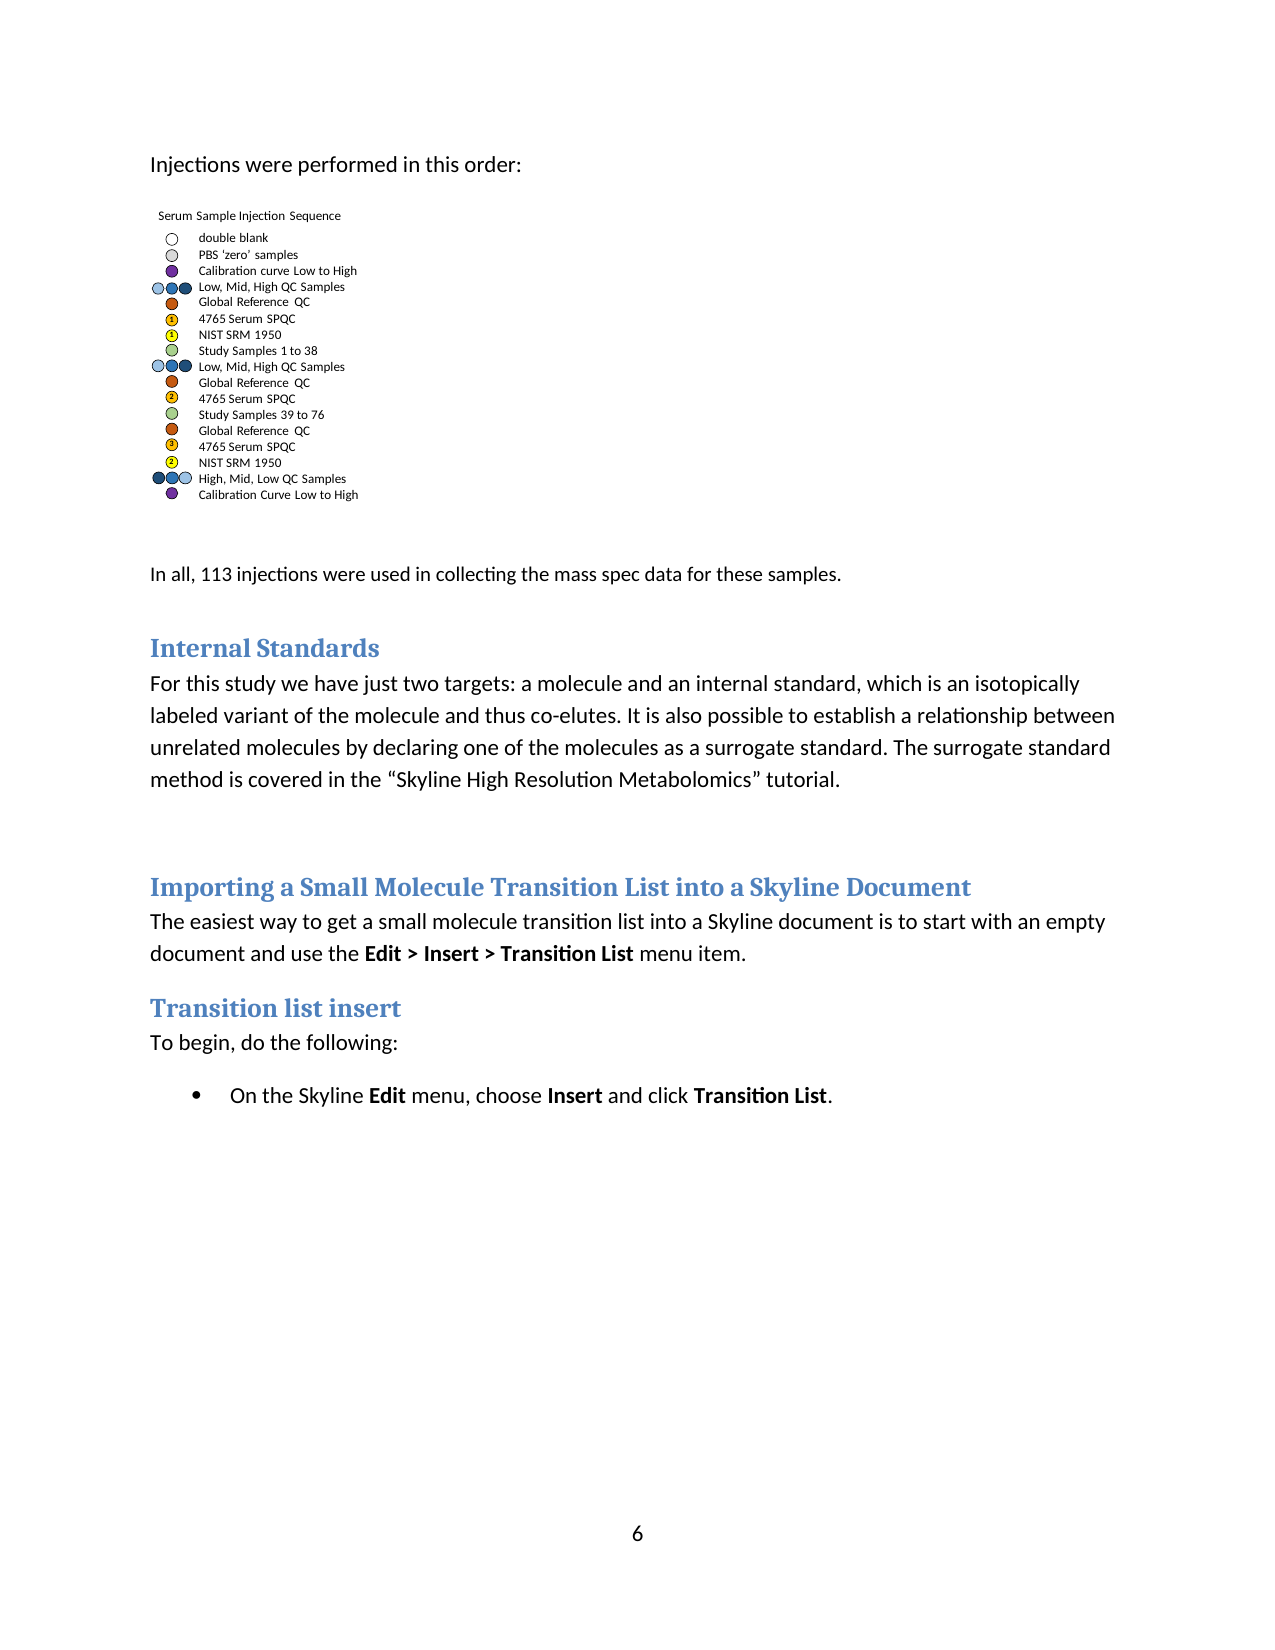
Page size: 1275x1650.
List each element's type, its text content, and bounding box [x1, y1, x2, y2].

text To begin, do the following: [150, 1028, 1125, 1056]
text For this study we have just two targets: a molecule and an internal standard, which is an isotopically labeled variant of the molecule and thus co-elutes. It is also possible to establish a relationship between unrelated molecules by declaring one of the molecules as a surrogate standard. The surrogate standard method is covered in the “Skyline High Resolution Metabolomics” tutorial. [150, 669, 1125, 794]
list On the Skyline Edit menu, choose Insert and click Transition List. [192, 1081, 1125, 1109]
text In all, 113 injections were used in collecting the mass spec data for these samples. [150, 536, 1125, 587]
text The easiest way to get a small molecule transition list into a Skyline document is to start with an empty document and use the Edit > Insert > Transition List menu item. [150, 907, 1125, 968]
subtitle Transition list insert [150, 993, 1125, 1024]
subtitle Internal Standards [150, 633, 1125, 664]
subtitle Importing a Small Molecule Transition List into a Skyline Document [150, 872, 1125, 903]
text Injections were performed in this order: [150, 150, 1125, 178]
